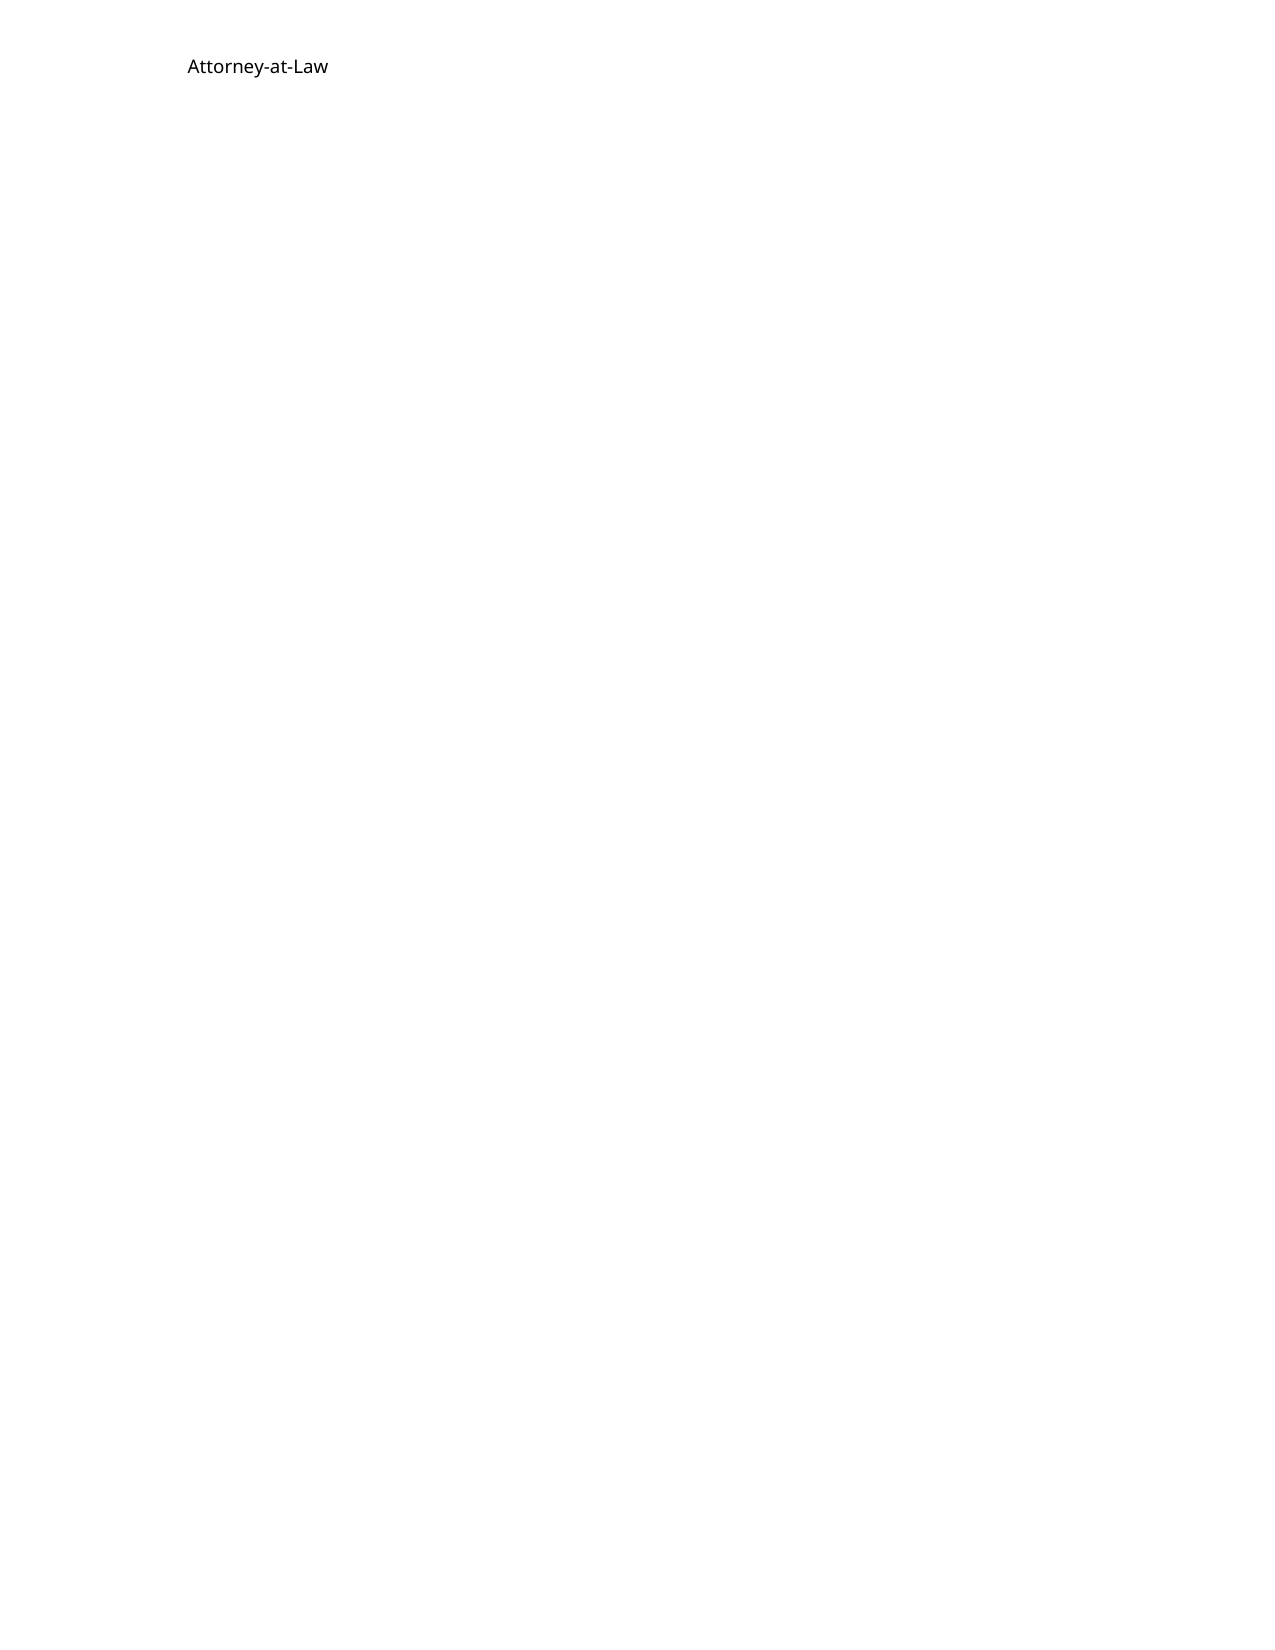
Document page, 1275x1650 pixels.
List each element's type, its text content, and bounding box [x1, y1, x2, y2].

text Attorney-at-Law [187, 54, 1209, 79]
